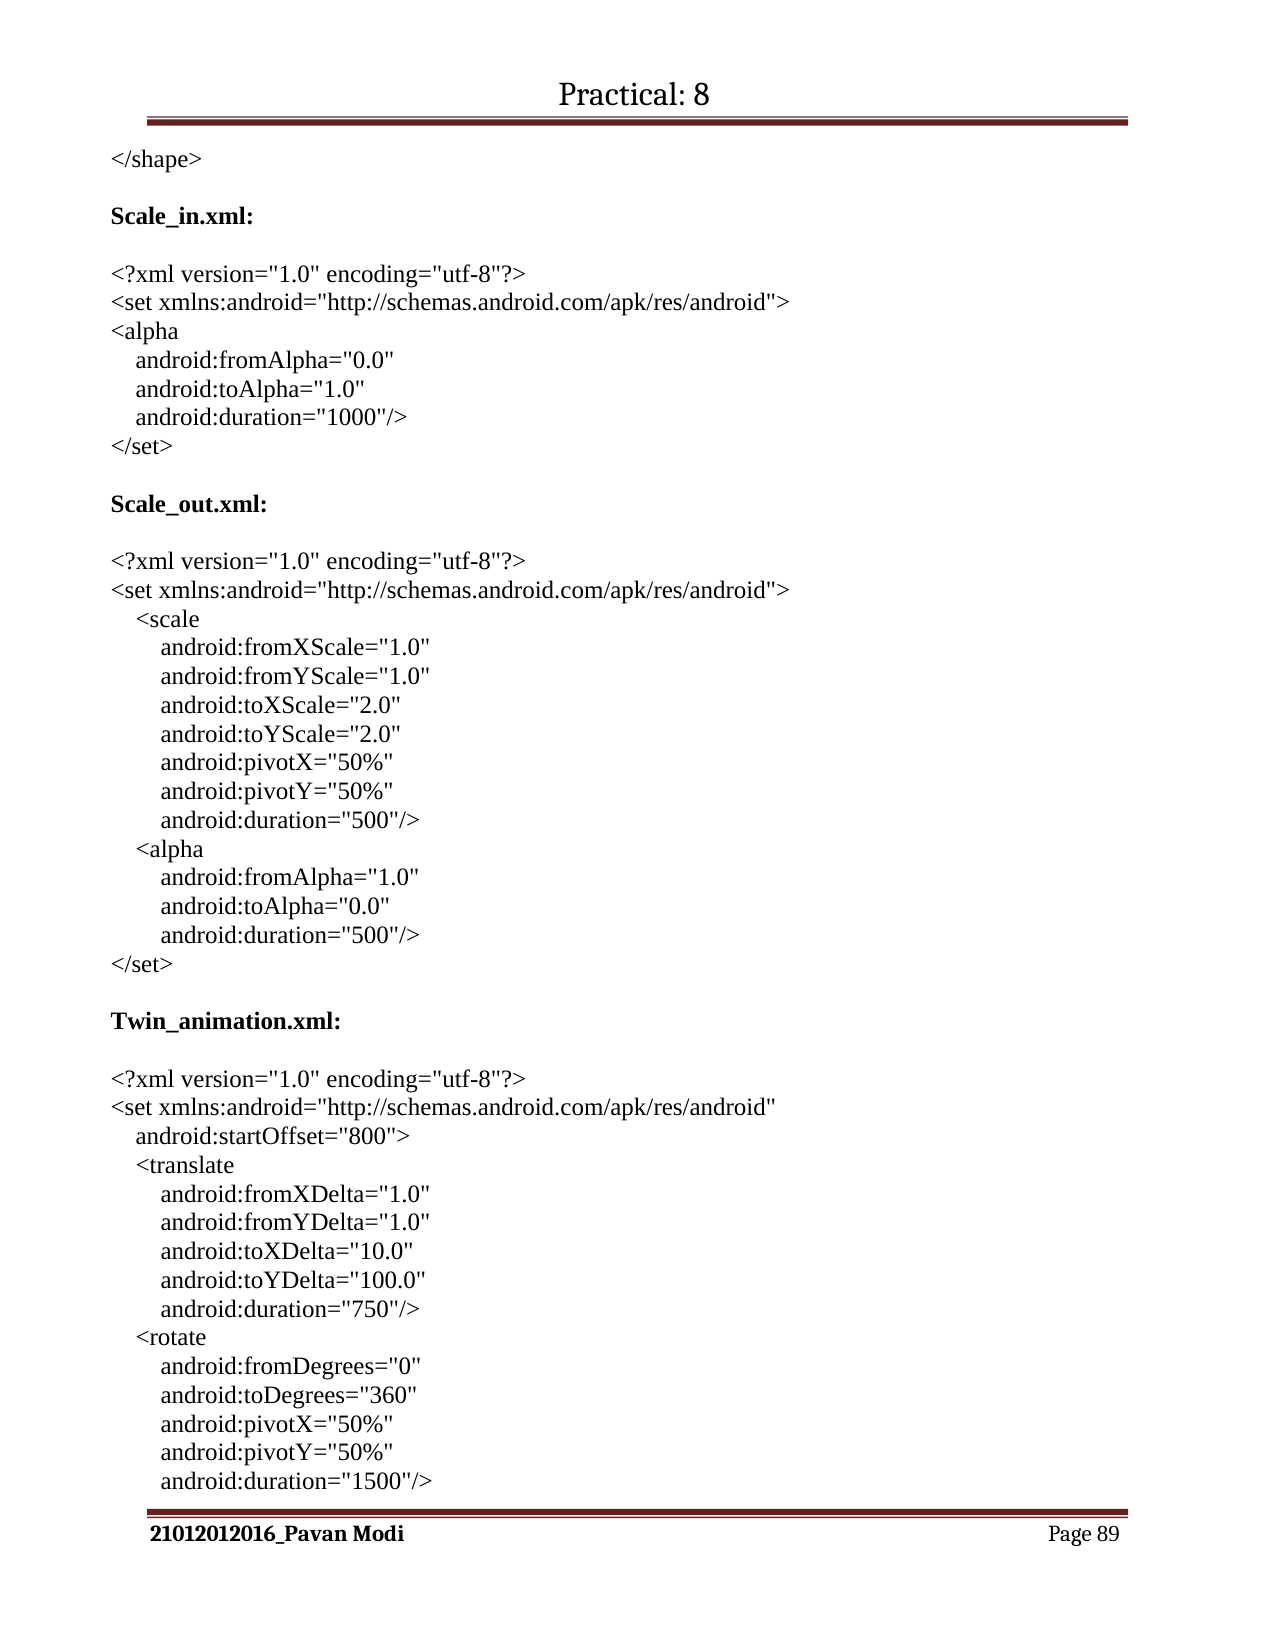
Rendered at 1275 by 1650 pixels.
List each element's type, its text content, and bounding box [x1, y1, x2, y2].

text android:toXScale="2.0" [110, 690, 1173, 719]
text android:pivotX="50%" [110, 1409, 1173, 1437]
text Scale_out.xml: [110, 489, 1173, 517]
text <?xml version="1.0" encoding="utf-8"?> [110, 259, 1173, 287]
text android:duration="750"/> [110, 1294, 1173, 1322]
text android:toYDelta="100.0" [110, 1265, 1173, 1294]
text <set xmlns:android="http://schemas.android.com/apk/res/android"> [110, 287, 1173, 316]
text android:startOffset="800"> [110, 1121, 1173, 1150]
text <rotate [110, 1322, 1173, 1351]
text Twin_animation.xml: [110, 1006, 1173, 1035]
text <?xml version="1.0" encoding="utf-8"?> [110, 1064, 1173, 1092]
text android:duration="1000"/> [110, 402, 1173, 431]
text android:fromAlpha="0.0" [110, 345, 1173, 374]
text <set xmlns:android="http://schemas.android.com/apk/res/android"> [110, 575, 1173, 604]
text android:pivotY="50%" [110, 776, 1173, 805]
text android:fromYDelta="1.0" [110, 1207, 1173, 1236]
text android:toAlpha="0.0" [110, 891, 1173, 920]
text Scale_in.xml: [110, 201, 1173, 230]
text android:fromXScale="1.0" [110, 632, 1173, 661]
text android:duration="500"/> [110, 805, 1173, 834]
text <?xml version="1.0" encoding="utf-8"?> [110, 546, 1173, 575]
text </shape> [110, 144, 1173, 172]
text <translate [110, 1150, 1173, 1179]
text android:duration="1500"/> [110, 1466, 1173, 1495]
text android:fromXDelta="1.0" [110, 1179, 1173, 1207]
text </set> [110, 431, 1173, 460]
text android:toDegrees="360" [110, 1380, 1173, 1409]
text </set> [110, 949, 1173, 977]
text <set xmlns:android="http://schemas.android.com/apk/res/android" [110, 1092, 1173, 1121]
text android:toAlpha="1.0" [110, 374, 1173, 402]
text <alpha [110, 316, 1173, 345]
text android:fromDegrees="0" [110, 1351, 1173, 1380]
text android:fromYScale="1.0" [110, 661, 1173, 690]
text android:pivotX="50%" [110, 747, 1173, 776]
text android:fromAlpha="1.0" [110, 862, 1173, 891]
text <scale [110, 604, 1173, 632]
text android:pivotY="50%" [110, 1437, 1173, 1466]
text android:toXDelta="10.0" [110, 1236, 1173, 1265]
text <alpha [110, 834, 1173, 862]
text android:toYScale="2.0" [110, 719, 1173, 747]
text android:duration="500"/> [110, 920, 1173, 949]
